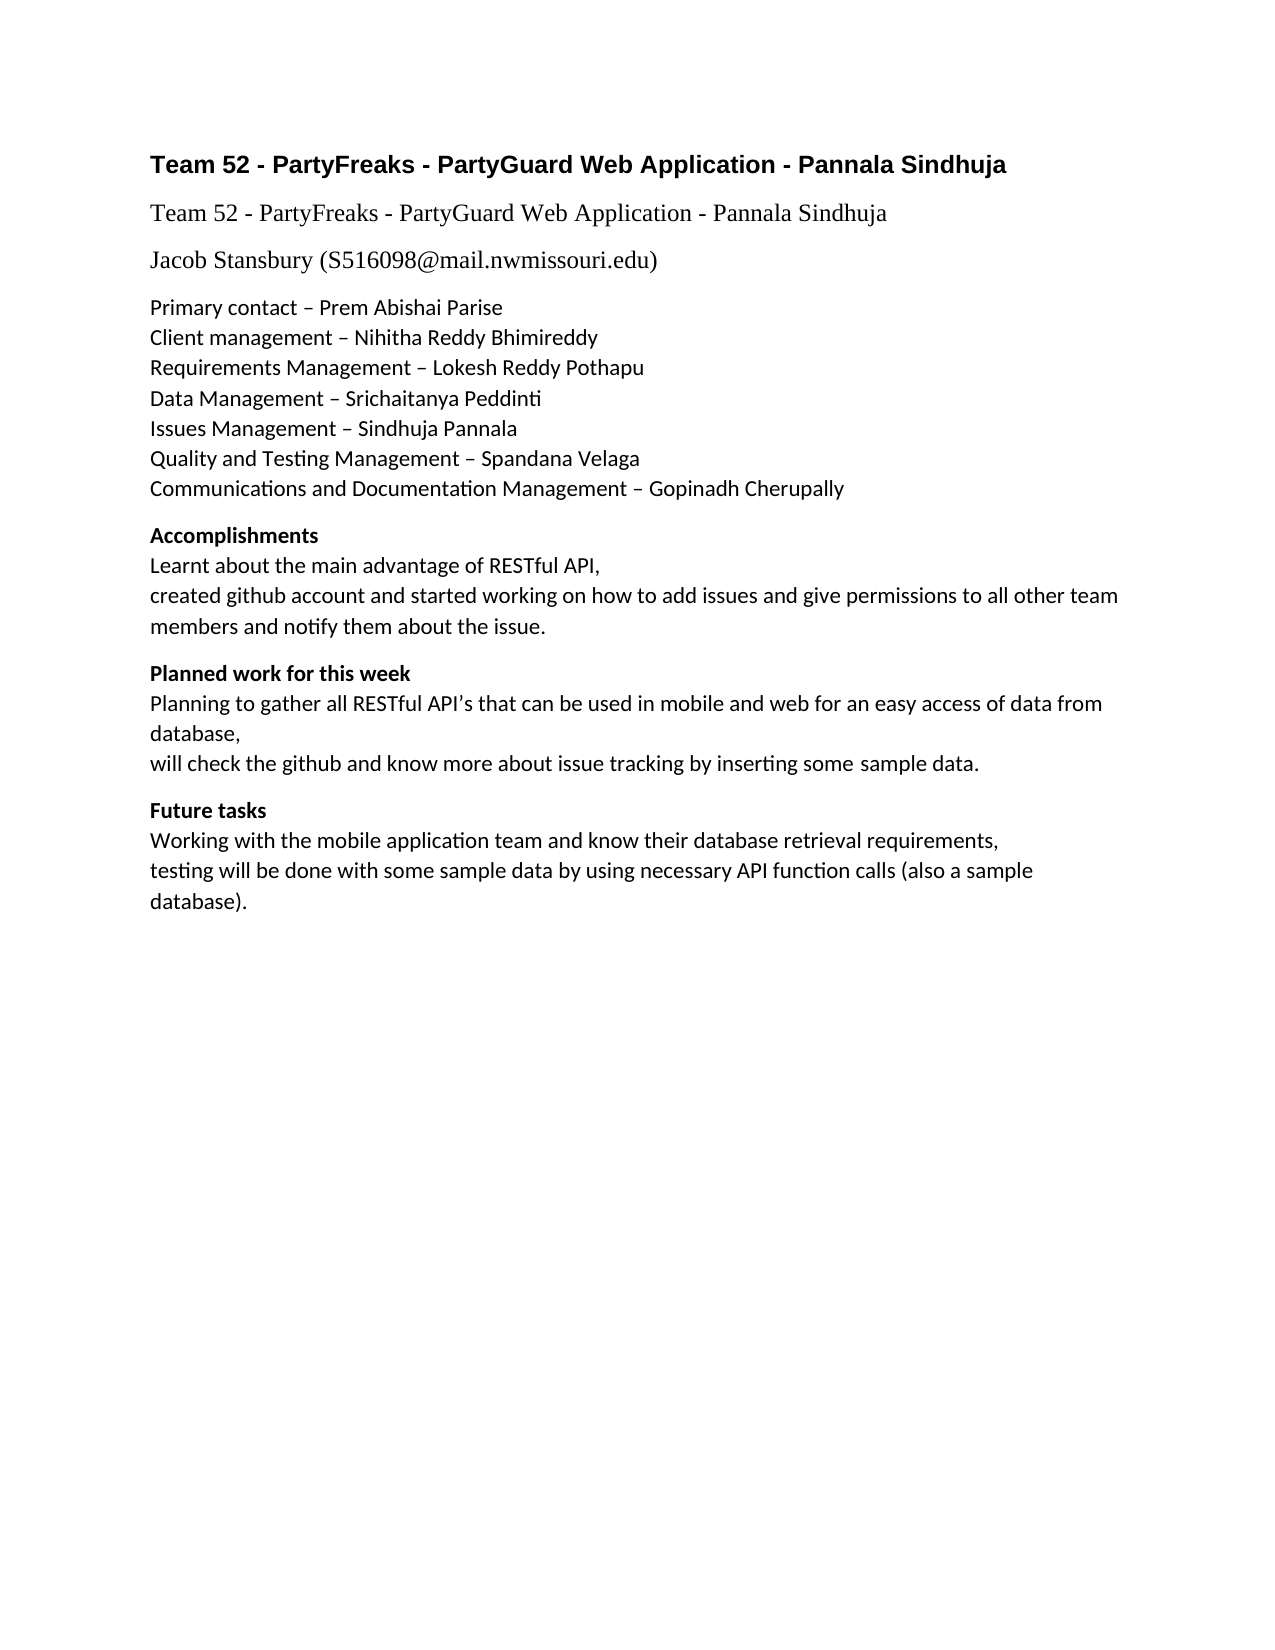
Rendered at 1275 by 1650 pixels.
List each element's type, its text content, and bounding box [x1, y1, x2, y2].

text Accomplishments Learnt about the main advantage of RESTful API, created github account and started working on how to add issues and give permissions to all other team members and notify them about the issue. [150, 521, 1125, 640]
text Team 52 - PartyFreaks - PartyGuard Web Application - Pannala Sindhuja [150, 150, 1125, 179]
text Team 52 - PartyFreaks - PartyGuard Web Application - Pannala Sindhuja [150, 198, 1125, 226]
text Jacob Stansbury (S516098@mail.nwmissouri.edu) [150, 245, 1125, 274]
text Planned work for this week Planning to gather all RESTful API’s that can be used in mobile and web for an easy access of data from database, will check the github and know more about issue tracking by inserting some sample data. [150, 659, 1125, 777]
text Primary contact – Prem Abishai Parise Client management – Nihitha Reddy Bhimireddy Requirements Management – Lokesh Reddy Pothapu Data Management – Srichaitanya Peddinti Issues Management – Sindhuja Pannala Quality and Testing Management – Spandana Velaga Communications and Documentation Management – Gopinadh Cherupally [150, 293, 1125, 502]
text Future tasks Working with the mobile application team and know their database retrieval requirements, testing will be done with some sample data by using necessary API function calls (also a sample database). [150, 796, 1125, 915]
